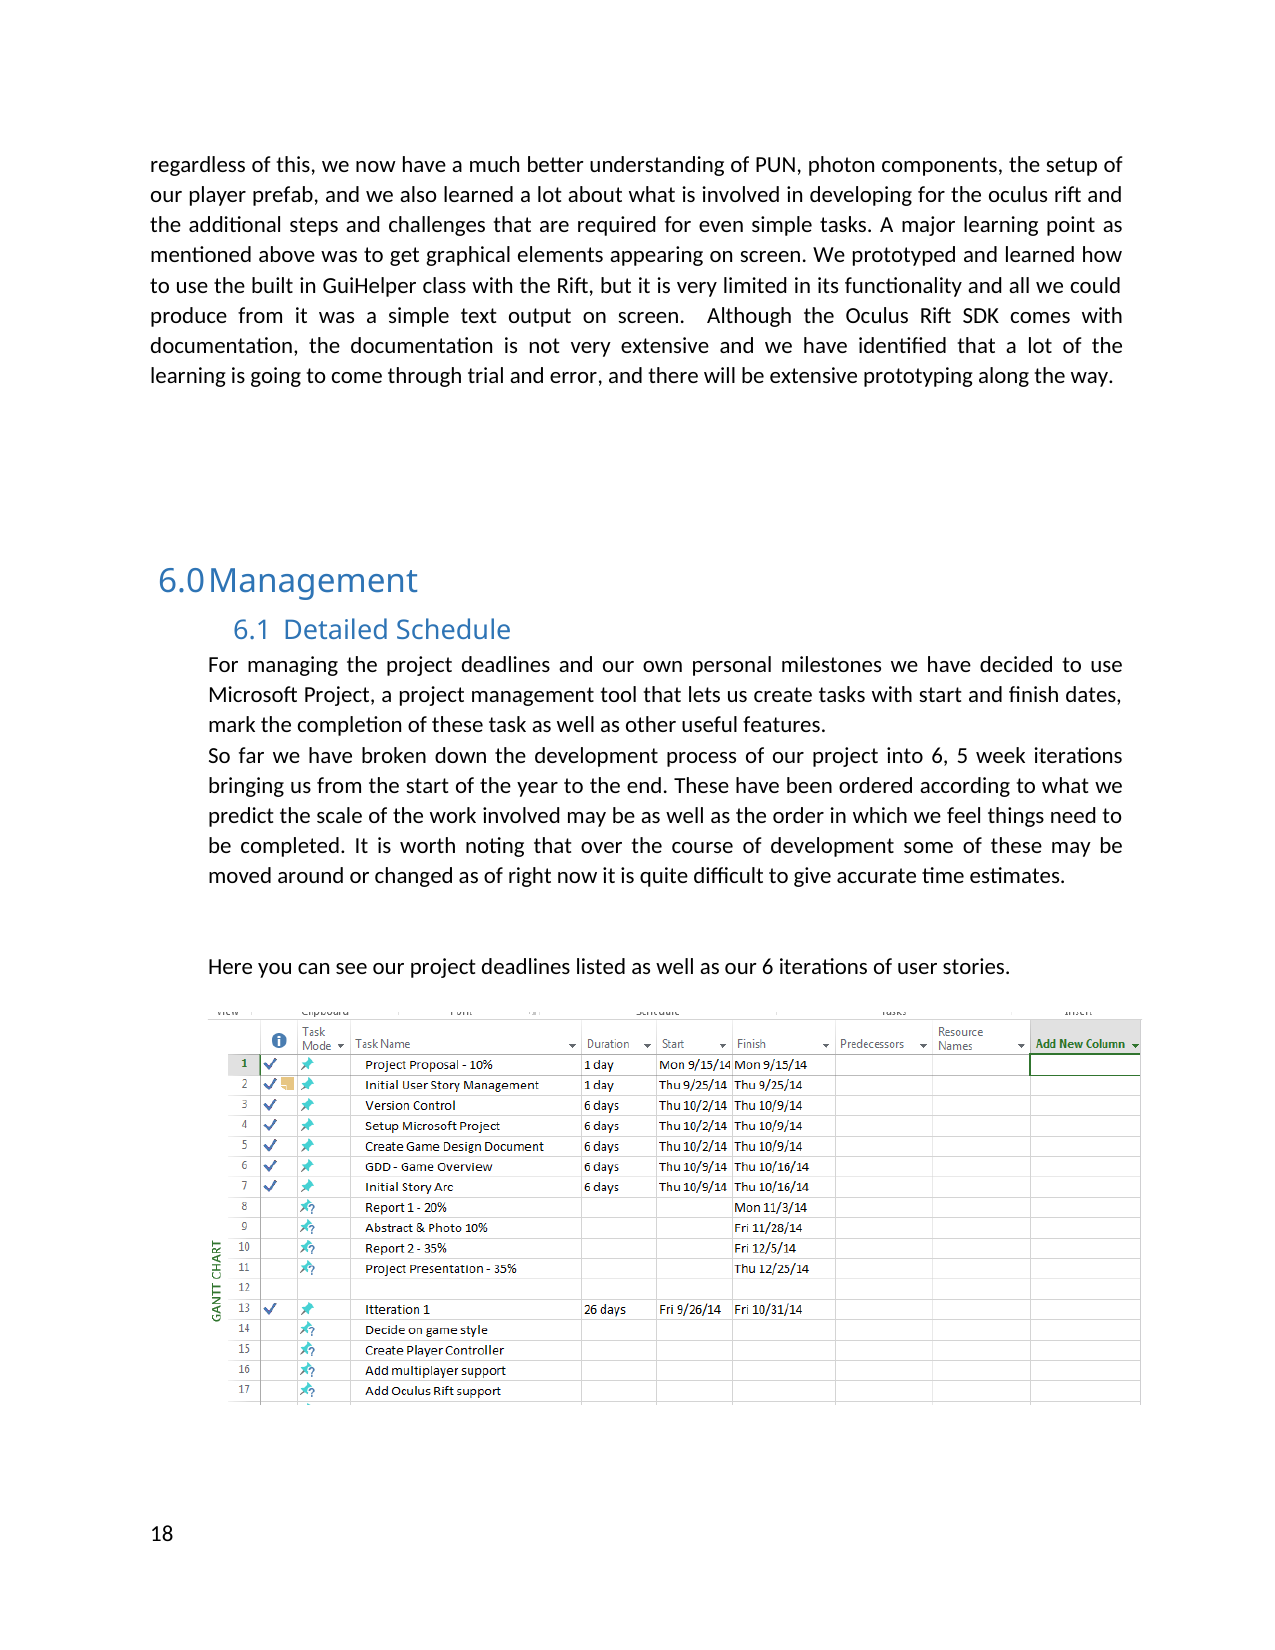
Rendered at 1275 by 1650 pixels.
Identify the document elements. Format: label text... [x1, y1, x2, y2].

list So far we have broken down the development process of our project into 6, 5 week iterations bringing us from the start of the year to the end. These have been ordered according to what we predict the scale of the work involved may be as well as the order in which we feel things need to be completed. It is worth noting that over the course of development some of these may be moved around or changed as of right now it is quite difficult to give accurate time estimates. [208, 741, 1125, 890]
list Here you can see our project deadlines listed as well as our 6 iterations of user stories. [208, 952, 1125, 980]
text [150, 150, 1125, 389]
picture [207, 1012, 1143, 1405]
subtitle Management [158, 557, 1125, 603]
list For managing the project deadlines and our own personal milestones we have decided to use Microsoft Project, a project management tool that lets us create tasks with start and finish dates, mark the completion of these task as well as other useful features. [208, 650, 1125, 739]
subtitle Detailed Schedule [233, 610, 1125, 647]
